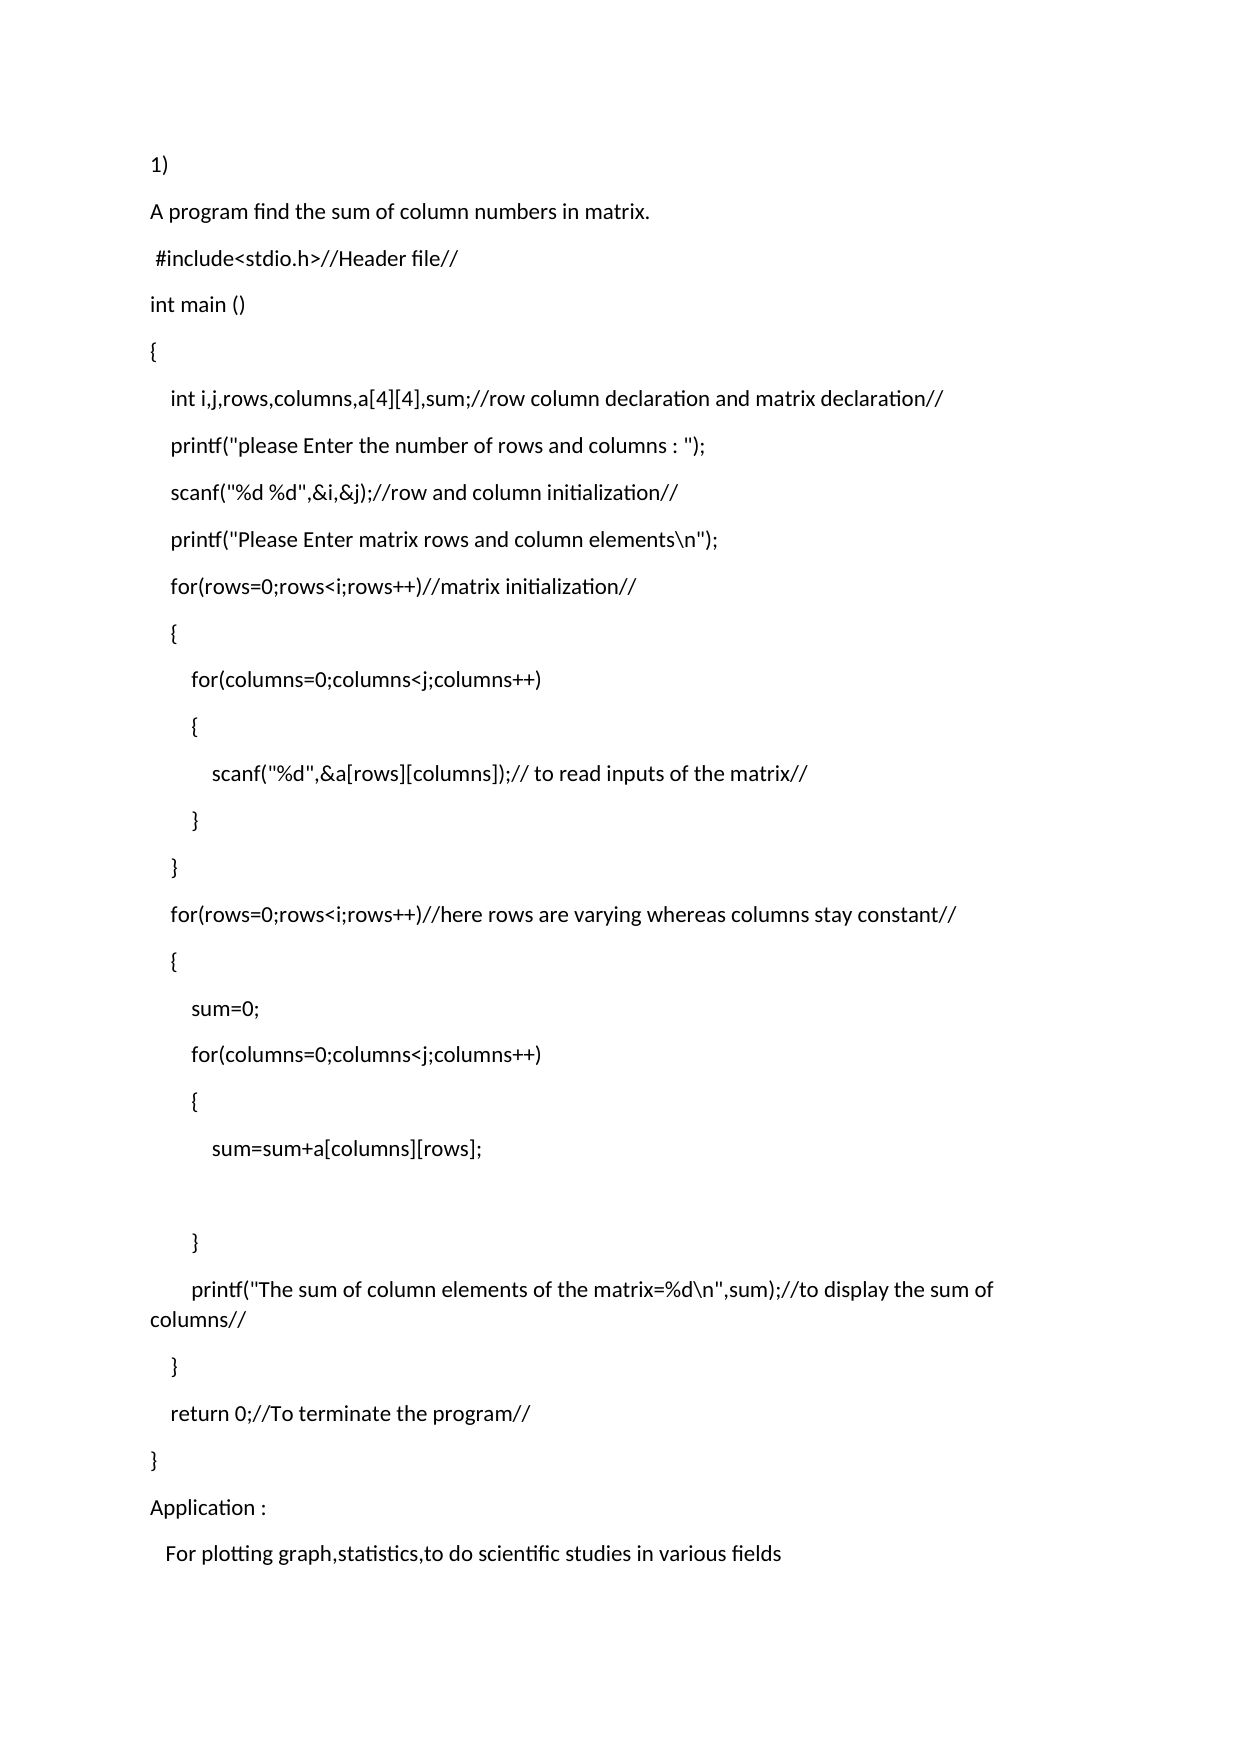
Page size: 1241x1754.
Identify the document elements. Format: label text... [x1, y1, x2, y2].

text printf("The sum of column elements of the matrix=%d\n",sum);//to display the sum of columns// [150, 1275, 1090, 1333]
text scanf("%d %d",&i,&j);//row and column initialization// [150, 478, 1090, 506]
text int main () [150, 291, 1090, 319]
text { [150, 1087, 1090, 1116]
text { [150, 947, 1090, 975]
text for(rows=0;rows<i;rows++)//matrix initialization// [150, 572, 1090, 600]
text for(columns=0;columns<j;columns++) [150, 666, 1090, 694]
text printf("please Enter the number of rows and columns : "); [150, 431, 1090, 459]
text 1) [150, 150, 1090, 178]
text A program find the sum of column numbers in matrix. [150, 197, 1090, 225]
text return 0;//To terminate the program// [150, 1399, 1090, 1427]
text } [150, 1228, 1090, 1256]
text } [150, 1446, 1090, 1474]
text sum=0; [150, 994, 1090, 1022]
text { [150, 337, 1090, 366]
text for(rows=0;rows<i;rows++)//here rows are varying whereas columns stay constant// [150, 900, 1090, 928]
text Application : [150, 1493, 1090, 1521]
text printf("Please Enter matrix rows and column elements\n"); [150, 525, 1090, 553]
text sum=sum+a[columns][rows]; [150, 1134, 1090, 1162]
text int i,j,rows,columns,a[4][4],sum;//row column declaration and matrix declaration// [150, 384, 1090, 412]
text #include<stdio.h>//Header file// [150, 244, 1090, 272]
text { [150, 712, 1090, 741]
text } [150, 853, 1090, 881]
text For plotting graph,statistics,to do scientific studies in various fields [150, 1539, 1090, 1568]
text } [150, 1352, 1090, 1380]
text scanf("%d",&a[rows][columns]);// to read inputs of the matrix// [150, 759, 1090, 787]
text } [150, 806, 1090, 834]
text for(columns=0;columns<j;columns++) [150, 1041, 1090, 1069]
text { [150, 619, 1090, 647]
